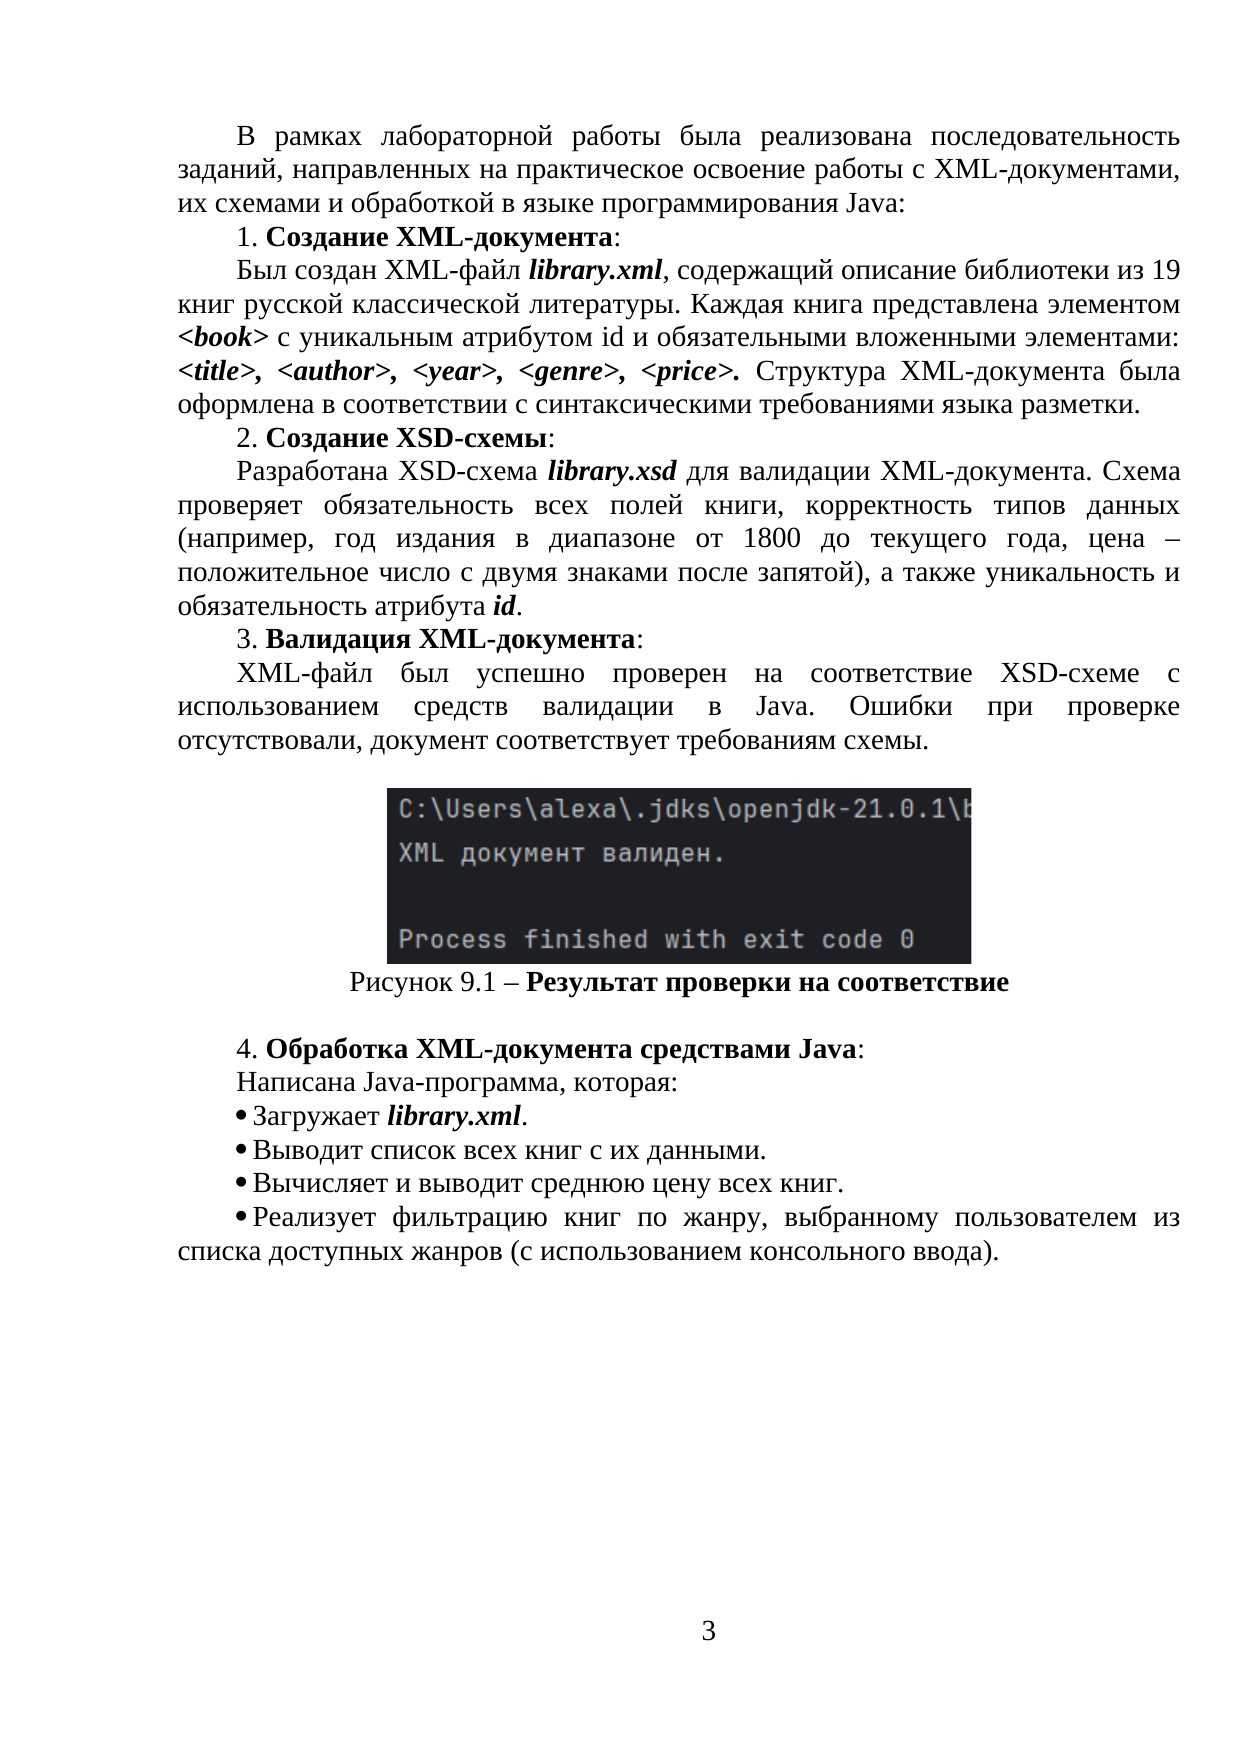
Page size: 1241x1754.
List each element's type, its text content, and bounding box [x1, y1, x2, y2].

list Обработка XML-документа средствами Java: [177, 1031, 1181, 1064]
list Реализует фильтрацию книг по жанру, выбранному пользователем из списка доступных жанров (с использованием консольного ввода). [177, 1199, 1181, 1266]
list Создание XSD-схемы: [177, 420, 1181, 453]
list XML-файл был успешно проверен на соответствие XSD-схеме с использованием средств валидации в Java. Ошибки при проверке отсутствовали, документ соответствует требованиям схемы. [177, 655, 1181, 755]
list Создание XML-документа: [177, 219, 1181, 252]
list Рисунок 9.1 – Результат проверки на соответствие [177, 964, 1181, 997]
picture [387, 788, 972, 964]
list Разработана XSD-схема library.xsd для валидации XML-документа. Схема проверяет обязательность всех полей книги, корректность типов данных (например, год издания в диапазоне от 1800 до текущего года, цена – положительное число с двумя знаками после запятой), а также уникальность и обязательность атрибута id. [177, 453, 1181, 621]
list Загружает library.xml. [177, 1098, 1181, 1132]
list Вычисляет и выводит среднюю цену всех книг. [177, 1165, 1181, 1199]
list Валидация XML-документа: [177, 621, 1181, 655]
list В рамках лабораторной работы была реализована последовательность заданий, направленных на практическое освоение работы с XML-документами, их схемами и обработкой в языке программирования Java: [177, 118, 1181, 219]
list Был создан XML-файл library.xml, содержащий описание библиотеки из 19 книг русской классической литературы. Каждая книга представлена элементом <book> с уникальным атрибутом id и обязательными вложенными элементами: <title>, <author>, <year>, <genre>, <price>. Структура XML-документа была оформлена в соответствии с синтаксическими требованиями языка разметки. [177, 252, 1181, 420]
list Написана Java-программа, которая: [177, 1064, 1181, 1098]
list Выводит список всех книг с их данными. [177, 1132, 1181, 1165]
